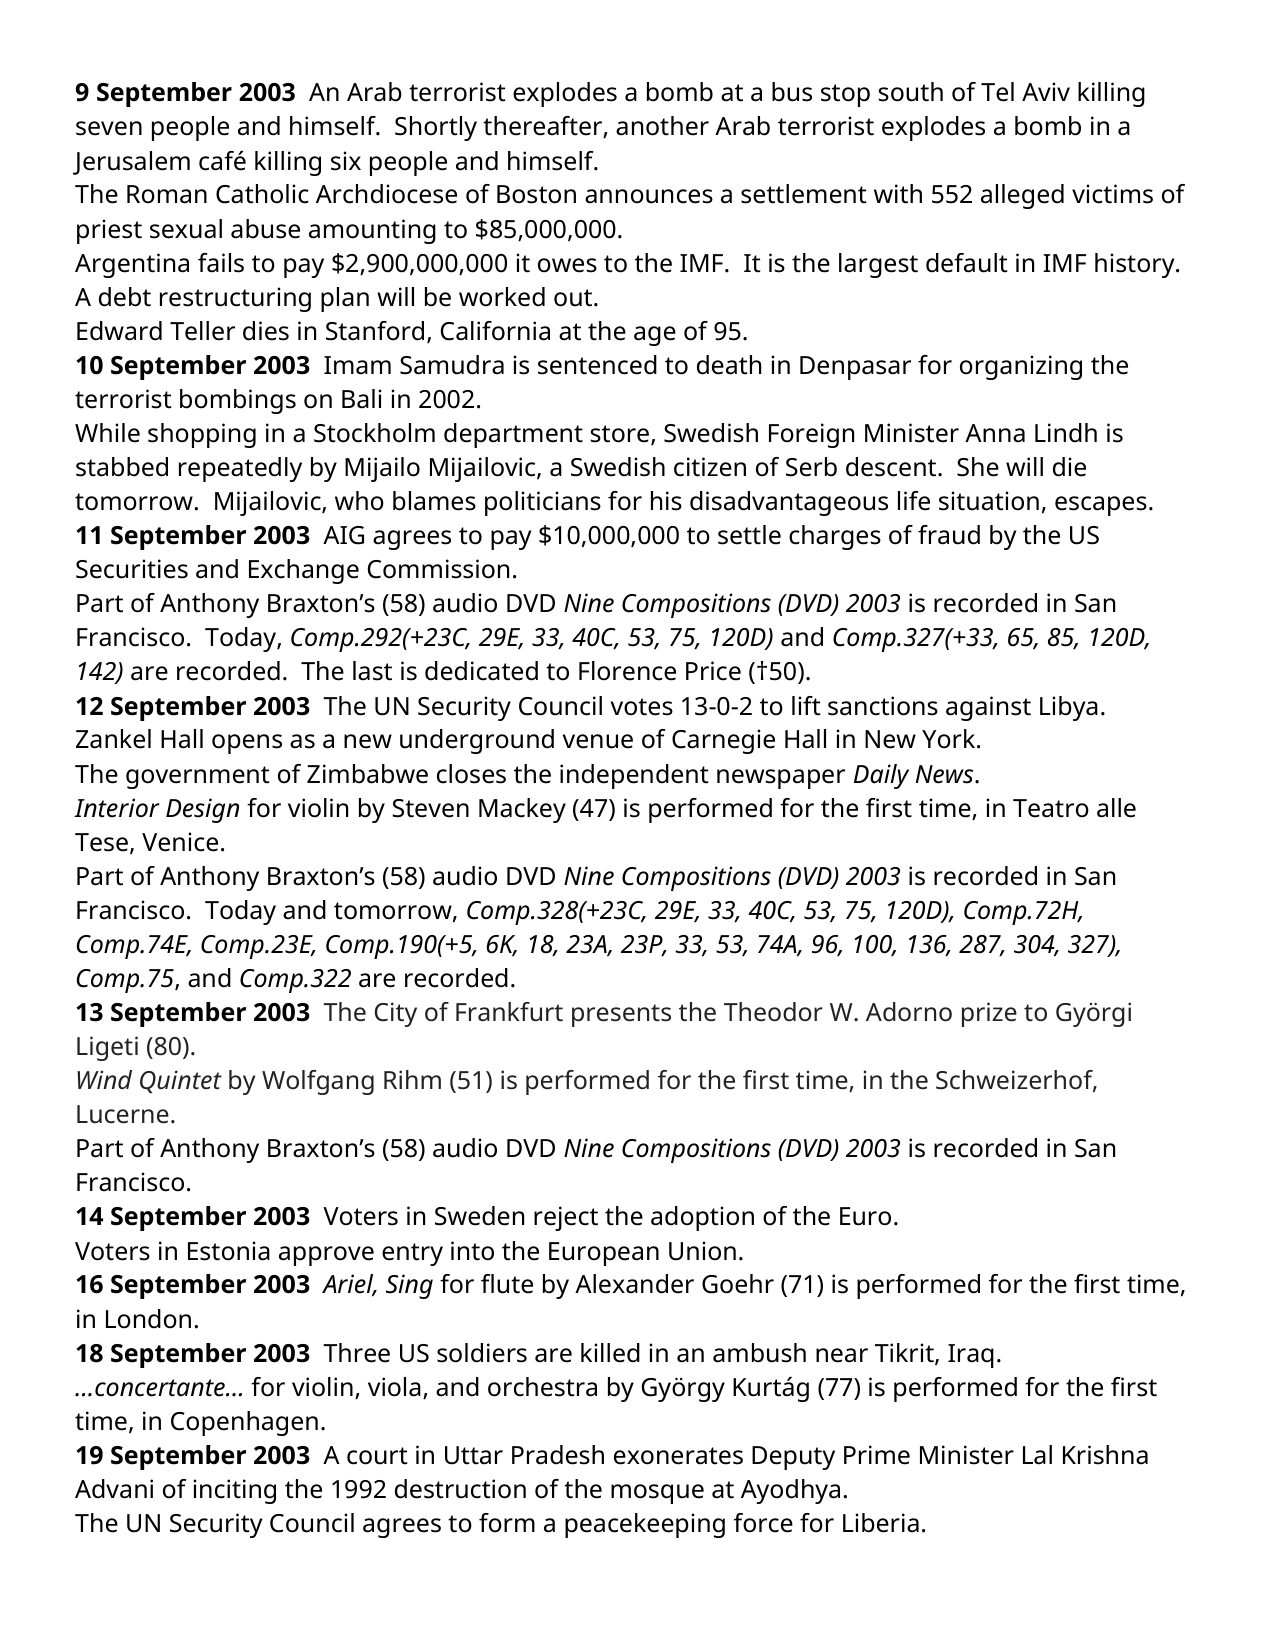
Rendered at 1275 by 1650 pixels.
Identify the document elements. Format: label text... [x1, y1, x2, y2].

text While shopping in a Stockholm department store, Swedish Foreign Minister Anna Lindh is stabbed repeatedly by Mijailo Mijailovic, a Swedish citizen of Serb descent. She will die tomorrow. Mijailovic, who blames politicians for his disadvantageous life situation, escapes. [75, 416, 1200, 518]
text 16 September 2003 Ariel, Sing for flute by Alexander Goehr (71) is performed for the first time, in London. [75, 1267, 1200, 1335]
text Voters in Estonia approve entry into the European Union. [75, 1233, 1200, 1267]
text Wind Quintet by Wolfgang Rihm (51) is performed for the first time, in the Schweizerhof, Lucerne. [75, 1063, 1200, 1131]
text Zankel Hall opens as a new underground venue of Carnegie Hall in New York. [75, 722, 1200, 756]
text Part of Anthony Braxton’s (58) audio DVD Nine Compositions (DVD) 2003 is recorded in San Francisco. [75, 1131, 1200, 1199]
text 18 September 2003 Three US soldiers are killed in an ambush near Tikrit, Iraq. [75, 1335, 1200, 1369]
text 13 September 2003 The City of Frankfurt presents the Theodor W. Adorno prize to Györgi Ligeti (80). [75, 995, 1200, 1063]
text The UN Security Council agrees to form a peacekeeping force for Liberia. [75, 1506, 1200, 1540]
text …concertante… for violin, viola, and orchestra by György Kurtág (77) is performed for the first time, in Copenhagen. [75, 1369, 1200, 1437]
text 12 September 2003 The UN Security Council votes 13-0-2 to lift sanctions against Libya. [75, 688, 1200, 722]
text Edward Teller dies in Stanford, California at the age of 95. [75, 313, 1200, 347]
text The government of Zimbabwe closes the independent newspaper Daily News. [75, 756, 1200, 790]
text Part of Anthony Braxton’s (58) audio DVD Nine Compositions (DVD) 2003 is recorded in San Francisco. Today, Comp.292(+23C, 29E, 33, 40C, 53, 75, 120D) and Comp.327(+33, 65, 85, 120D, 142) are recorded. The last is dedicated to Florence Price (†50). [75, 586, 1200, 688]
text Argentina fails to pay $2,900,000,000 it owes to the IMF. It is the largest default in IMF history. A debt restructuring plan will be worked out. [75, 245, 1200, 313]
text 19 September 2003 A court in Uttar Pradesh exonerates Deputy Prime Minister Lal Krishna Advani of inciting the 1992 destruction of the mosque at Ayodhya. [75, 1437, 1200, 1506]
text 14 September 2003 Voters in Sweden reject the adoption of the Euro. [75, 1199, 1200, 1233]
text 10 September 2003 Imam Samudra is sentenced to death in Denpasar for organizing the terrorist bombings on Bali in 2002. [75, 347, 1200, 416]
text Part of Anthony Braxton’s (58) audio DVD Nine Compositions (DVD) 2003 is recorded in San Francisco. Today and tomorrow, Comp.328(+23C, 29E, 33, 40C, 53, 75, 120D), Comp.72H, Comp.74E, Comp.23E, Comp.190(+5, 6K, 18, 23A, 23P, 33, 53, 74A, 96, 100, 136, 287, 304, 327), Comp.75, and Comp.322 are recorded. [75, 858, 1200, 995]
text Interior Design for violin by Steven Mackey (47) is performed for the first time, in Teatro alle Tese, Venice. [75, 790, 1200, 858]
text 11 September 2003 AIG agrees to pay $10,000,000 to settle charges of fraud by the US Securities and Exchange Commission. [75, 518, 1200, 586]
text The Roman Catholic Archdiocese of Boston announces a settlement with 552 alleged victims of priest sexual abuse amounting to $85,000,000. [75, 177, 1200, 245]
